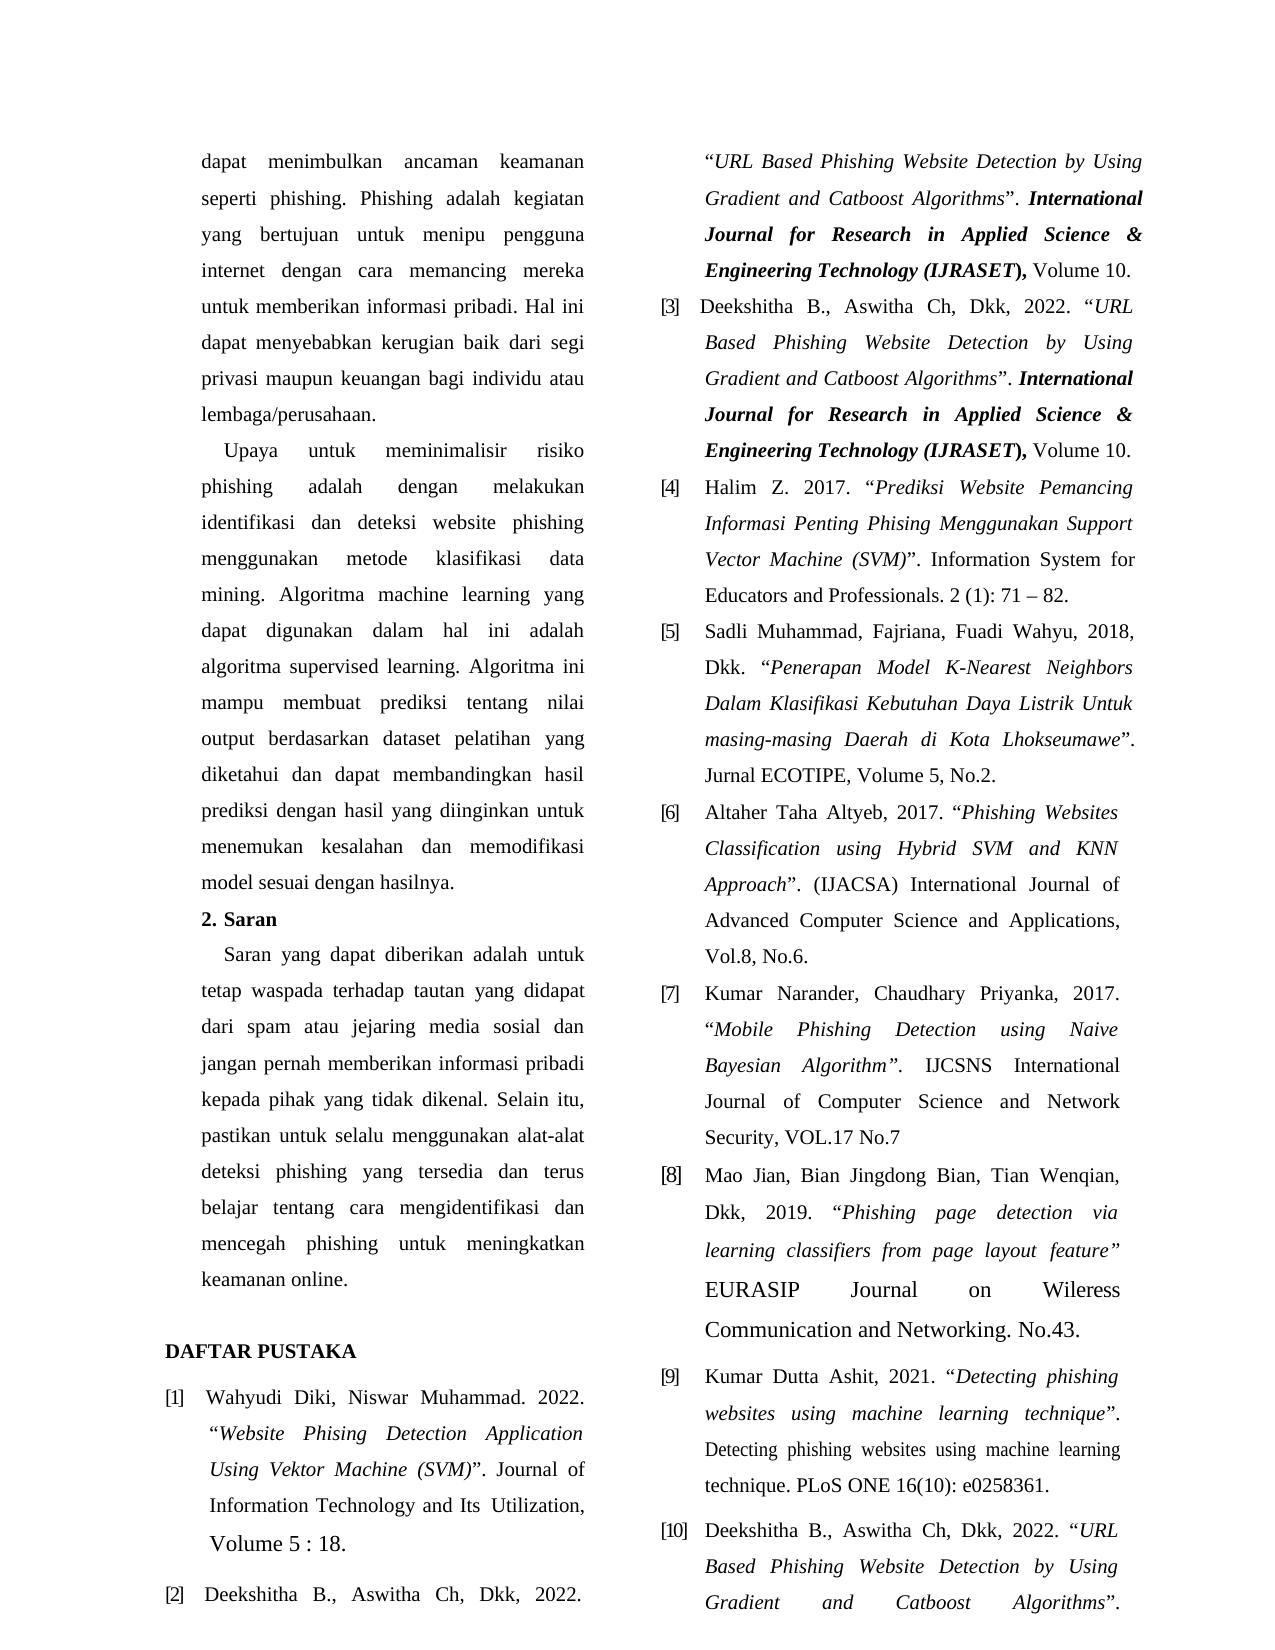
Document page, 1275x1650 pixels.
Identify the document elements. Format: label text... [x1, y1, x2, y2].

list Halim Z. 2017. “Prediksi Website Pemancing Informasi Penting Phising Menggunakan Support Vector Machine (SVM)”. Information System for Educators and Professionals. 2 (1): 71 – 82. [660, 475, 1135, 607]
list Altaher Taha Altyeb, 2017. “Phishing Websites Classification using Hybrid SVM and KNN Approach”. (IJACSA) International Journal of Advanced Computer Science and Applications, Vol.8, No.6. [660, 800, 1120, 968]
list Mao Jian, Bian Jingdong Bian, Tian Wenqian, Dkk, 2019. “Phishing page detection via learning classifiers from page layout feature” EURASIP Journal on Wileress Communication and Networking. No.43. [660, 1161, 1120, 1342]
text Upaya untuk meminimalisir risiko phishing adalah dengan melakukan identifikasi dan deteksi website phishing menggunakan metode klasifikasi data mining. Algoritma machine learning yang dapat digunakan dalam hal ini adalah algoritma supervised learning. Algoritma ini mampu membuat prediksi tentang nilai output berdasarkan dataset pelatihan yang diketahui dan dapat membandingkan hasil prediksi dengan hasil yang diinginkan untuk menemukan kesalahan dan memodifikasi model sesuai dengan hasilnya. [201, 438, 584, 894]
subtitle DAFTAR PUSTAKA [165, 1339, 589, 1363]
text Saran yang dapat diberikan adalah untuk tetap waspada terhadap tautan yang didapat dari spam atau jejaring media sosial dan jangan pernah memberikan informasi pribadi kepada pihak yang tidak dikenal. Selain itu, pastikan untuk selalu menggunakan alat-alat deteksi phishing yang tersedia dan terus belajar tentang cara mengidentifikasi dan mencegah phishing untuk meningkatkan keamanan online. [201, 942, 585, 1291]
list Wahyudi Diki, Niswar Muhammad. 2022. “Website Phising Detection Application Using Vektor Machine (SVM)”. Journal of Information Technology and Its Utilization, Volume 5 : 18. [165, 1385, 585, 1556]
list Kumar Dutta Ashit, 2021. “Detecting phishing websites using machine learning technique”. Detecting phishing websites using machine learning technique. PLoS ONE 16(10): e0258361. [660, 1364, 1120, 1497]
text dapat menimbulkan ancaman keamanan seperti phishing. Phishing adalah kegiatan yang bertujuan untuk menipu pengguna internet dengan cara memancing mereka untuk memberikan informasi pribadi. Hal ini dapat menyebabkan kerugian baik dari segi privasi maupun keuangan bagi individu atau lembaga/perusahaan. [201, 149, 584, 426]
list Sadli Muhammad, Fajriana, Fuadi Wahyu, 2018, Dkk. “Penerapan Model K-Nearest Neighbors Dalam Klasifikasi Kebutuhan Daya Listrik Untuk masing-masing Daerah di Kota Lhokseumawe”. Jurnal ECOTIPE, Volume 5, No.2. [660, 619, 1135, 787]
subtitle Saran [201, 907, 589, 931]
list Kumar Narander, Chaudhary Priyanka, 2017. “Mobile Phishing Detection using Naive Bayesian Algorithm”. IJCSNS International Journal of Computer Science and Network Security, VOL.17 No.7 [660, 981, 1120, 1149]
